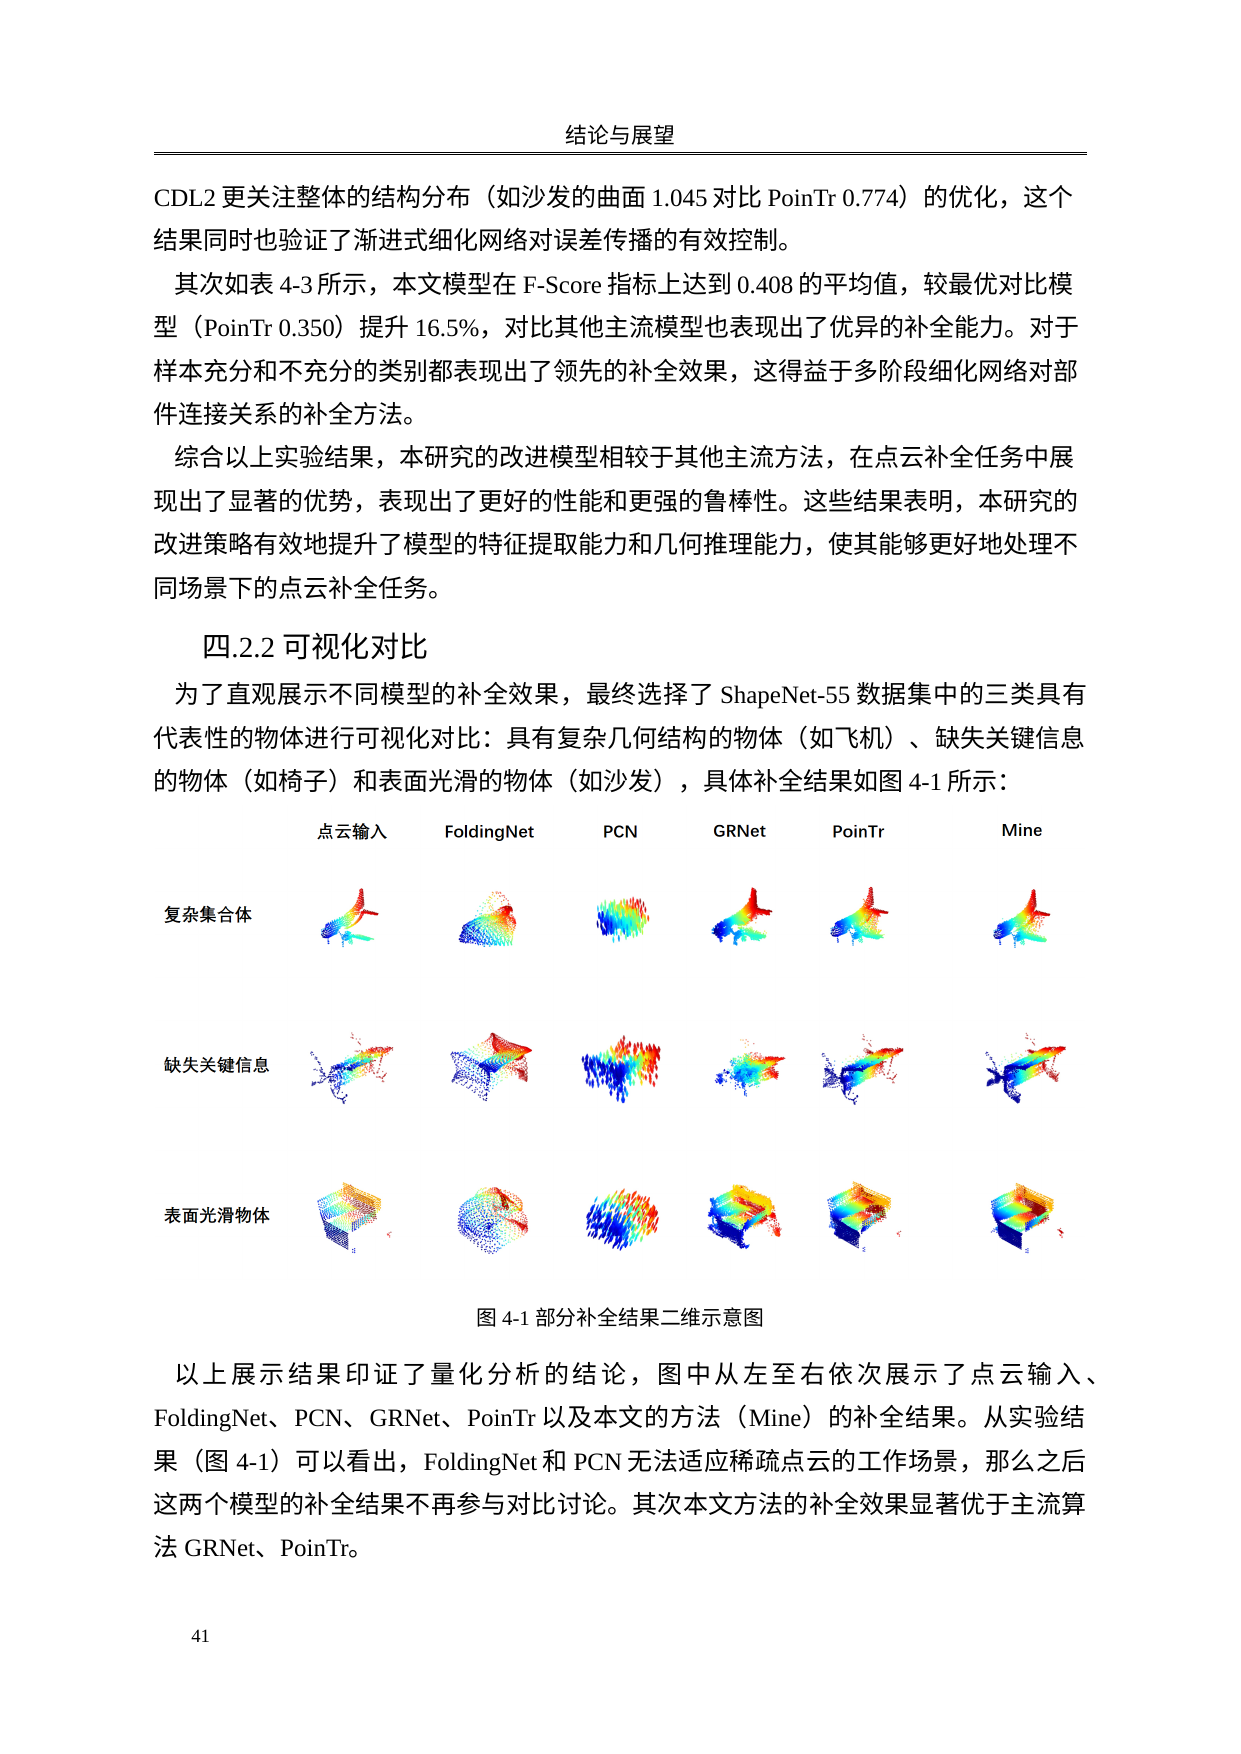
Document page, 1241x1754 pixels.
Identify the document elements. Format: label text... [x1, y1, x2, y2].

text 以上展示结果印证了量化分析的结论，图中从左至右依次展示了点云输入、FoldingNet、PCN、GRNet、PoinTr以及本文的方法（Mine）的补全结果。从实验结果（图 4-1）可以看出，FoldingNet和PCN无法适应稀疏点云的工作场景，那么之后这两个模型的补全结果不再参与对比讨论。其次本文方法的补全效果显著优于主流算法 GRNet、PoinTr。 [153, 1354, 1087, 1564]
picture [154, 805, 1086, 1280]
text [153, 177, 1087, 257]
text 为了直观展示不同模型的补全效果，最终选择了ShapeNet-55数据集中的三类具有代表性的物体进行可视化对比：具有复杂几何结构的物体（如飞机）、缺失关键信息的物体（如椅子）和表面光滑的物体（如沙发），具体补全结果如图4-1所示： [153, 675, 1087, 798]
text 其次如表4-3所示，本文模型在F-Score指标上达到0.408的平均值，较最优对比模型（PoinTr 0.350）提升16.5%，对比其他主流模型也表现出了优异的补全能力。对于样本充分和不充分的类别都表现出了领先的补全效果，这得益于多阶段细化网络对部件连接关系的补全方法。 [153, 264, 1087, 431]
subtitle 可视化对比 [202, 624, 1087, 666]
text 图 4-1 部分补全结果二维示意图 [153, 1301, 1087, 1331]
text 综合以上实验结果，本研究的改进模型相较于其他主流方法，在点云补全任务中展现出了显著的优势，表现出了更好的性能和更强的鲁棒性。这些结果表明，本研究的改进策略有效地提升了模型的特征提取能力和几何推理能力，使其能够更好地处理不同场景下的点云补全任务。 [153, 438, 1087, 604]
